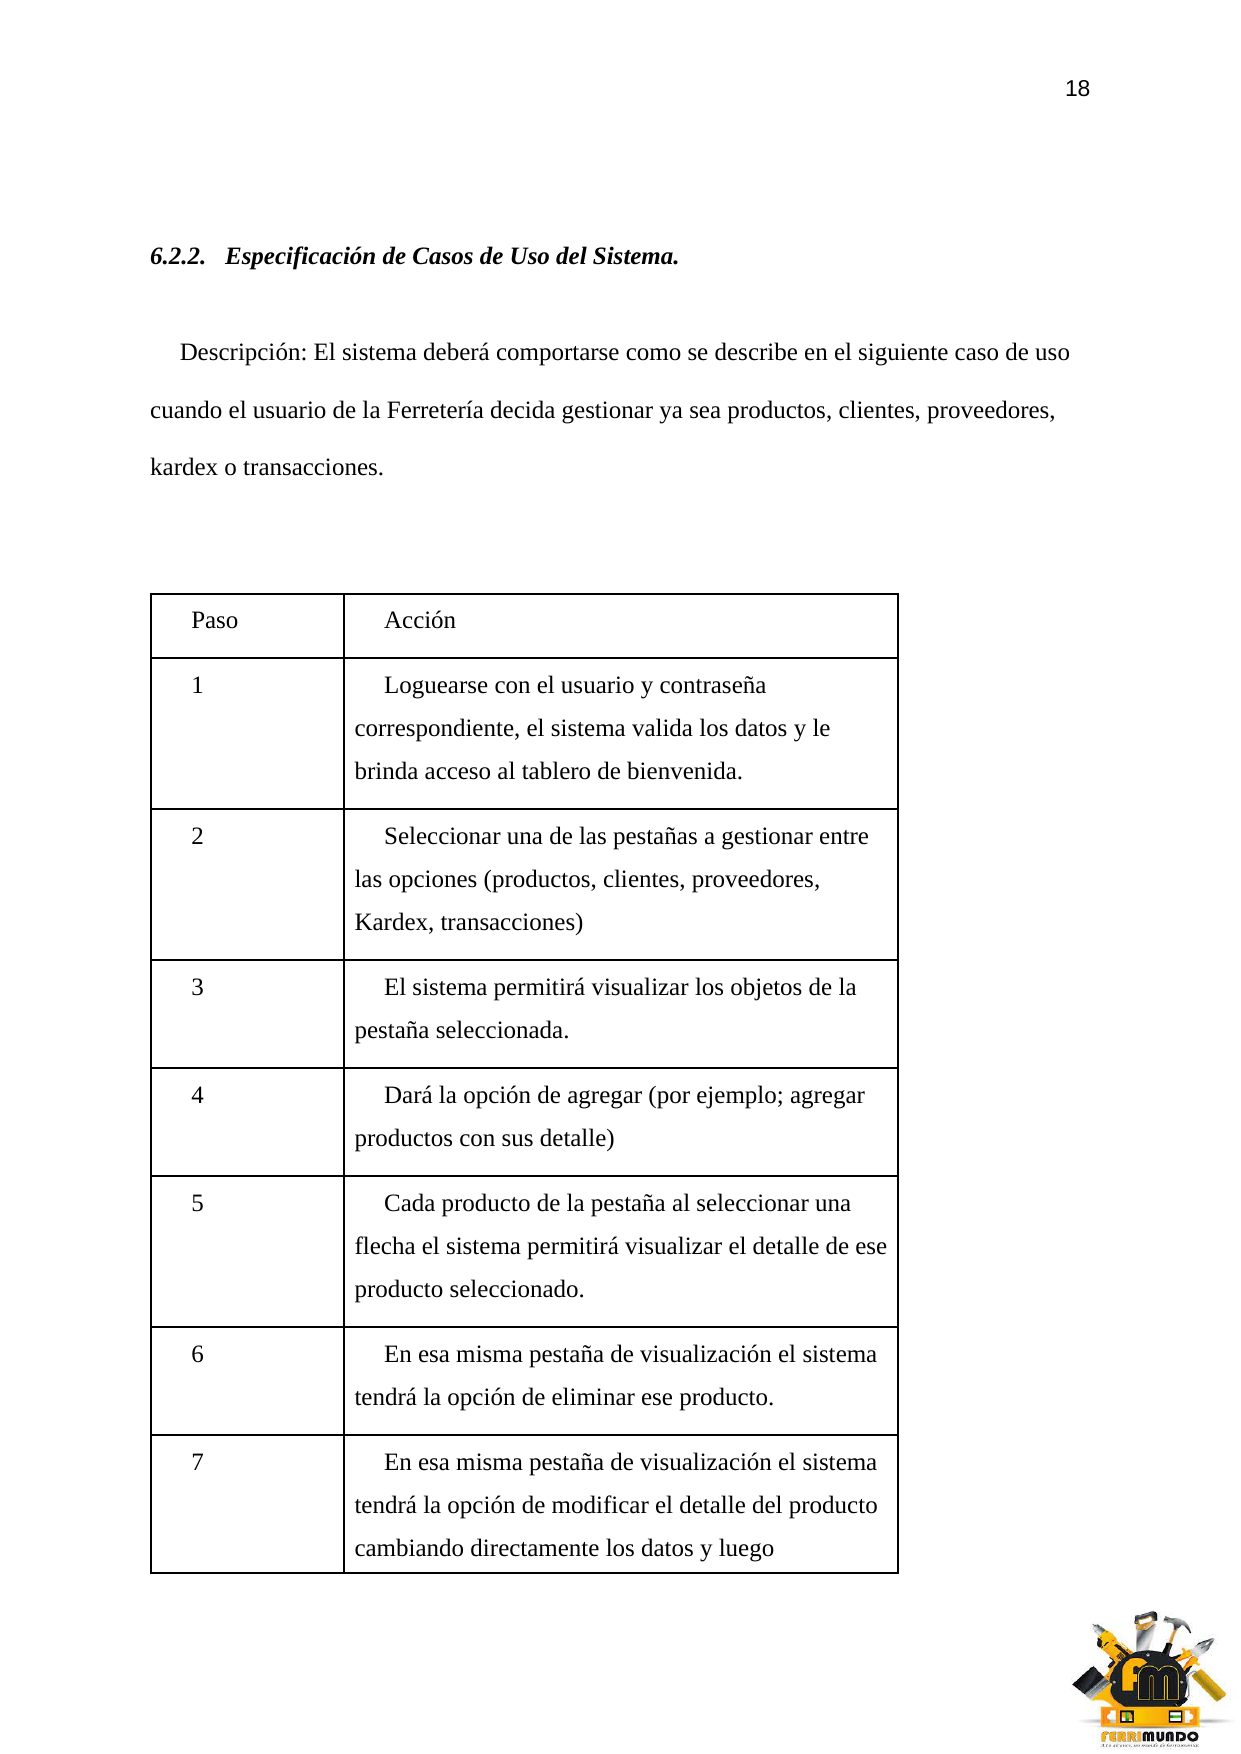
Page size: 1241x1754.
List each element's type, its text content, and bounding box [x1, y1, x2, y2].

table_cell Dará la opción de agregar (por ejemplo; agregar productos con sus detalle) [345, 1069, 897, 1175]
table_cell Seleccionar una de las pestañas a gestionar entre las opciones (productos, clientes, proveedores, Kardex, transacciones) [345, 810, 897, 959]
table_cell 2 [152, 810, 343, 959]
table_cell Cada producto de la pestaña al seleccionar una flecha el sistema permitirá visualizar el detalle de ese producto seleccionado. [345, 1177, 897, 1326]
text Descripción: El sistema deberá comportarse como se describe en el siguiente caso de uso cuando el usuario de la Ferretería decida gestionar ya sea productos, clientes, proveedores, kardex o transacciones. [150, 337, 1090, 481]
table_cell 3 [152, 961, 343, 1067]
subtitle 6.2.2. Especificación de Casos de Uso del Sistema. [150, 241, 1090, 269]
table_cell 1 [152, 659, 343, 808]
table_cell 6 [152, 1328, 343, 1434]
table_cell Loguearse con el usuario y contraseña correspondiente, el sistema valida los datos y le brinda acceso al tablero de bienvenida. [345, 659, 897, 808]
table_cell En esa misma pestaña de visualización el sistema tendrá la opción de eliminar ese producto. [345, 1328, 897, 1434]
table_header Paso [152, 595, 343, 657]
table_cell 4 [152, 1069, 343, 1175]
picture [1058, 1600, 1238, 1754]
table_cell 7 [152, 1436, 343, 1572]
table_header Acción [345, 595, 897, 657]
table_cell El sistema permitirá visualizar los objetos de la pestaña seleccionada. [345, 961, 897, 1067]
table_cell 5 [152, 1177, 343, 1326]
